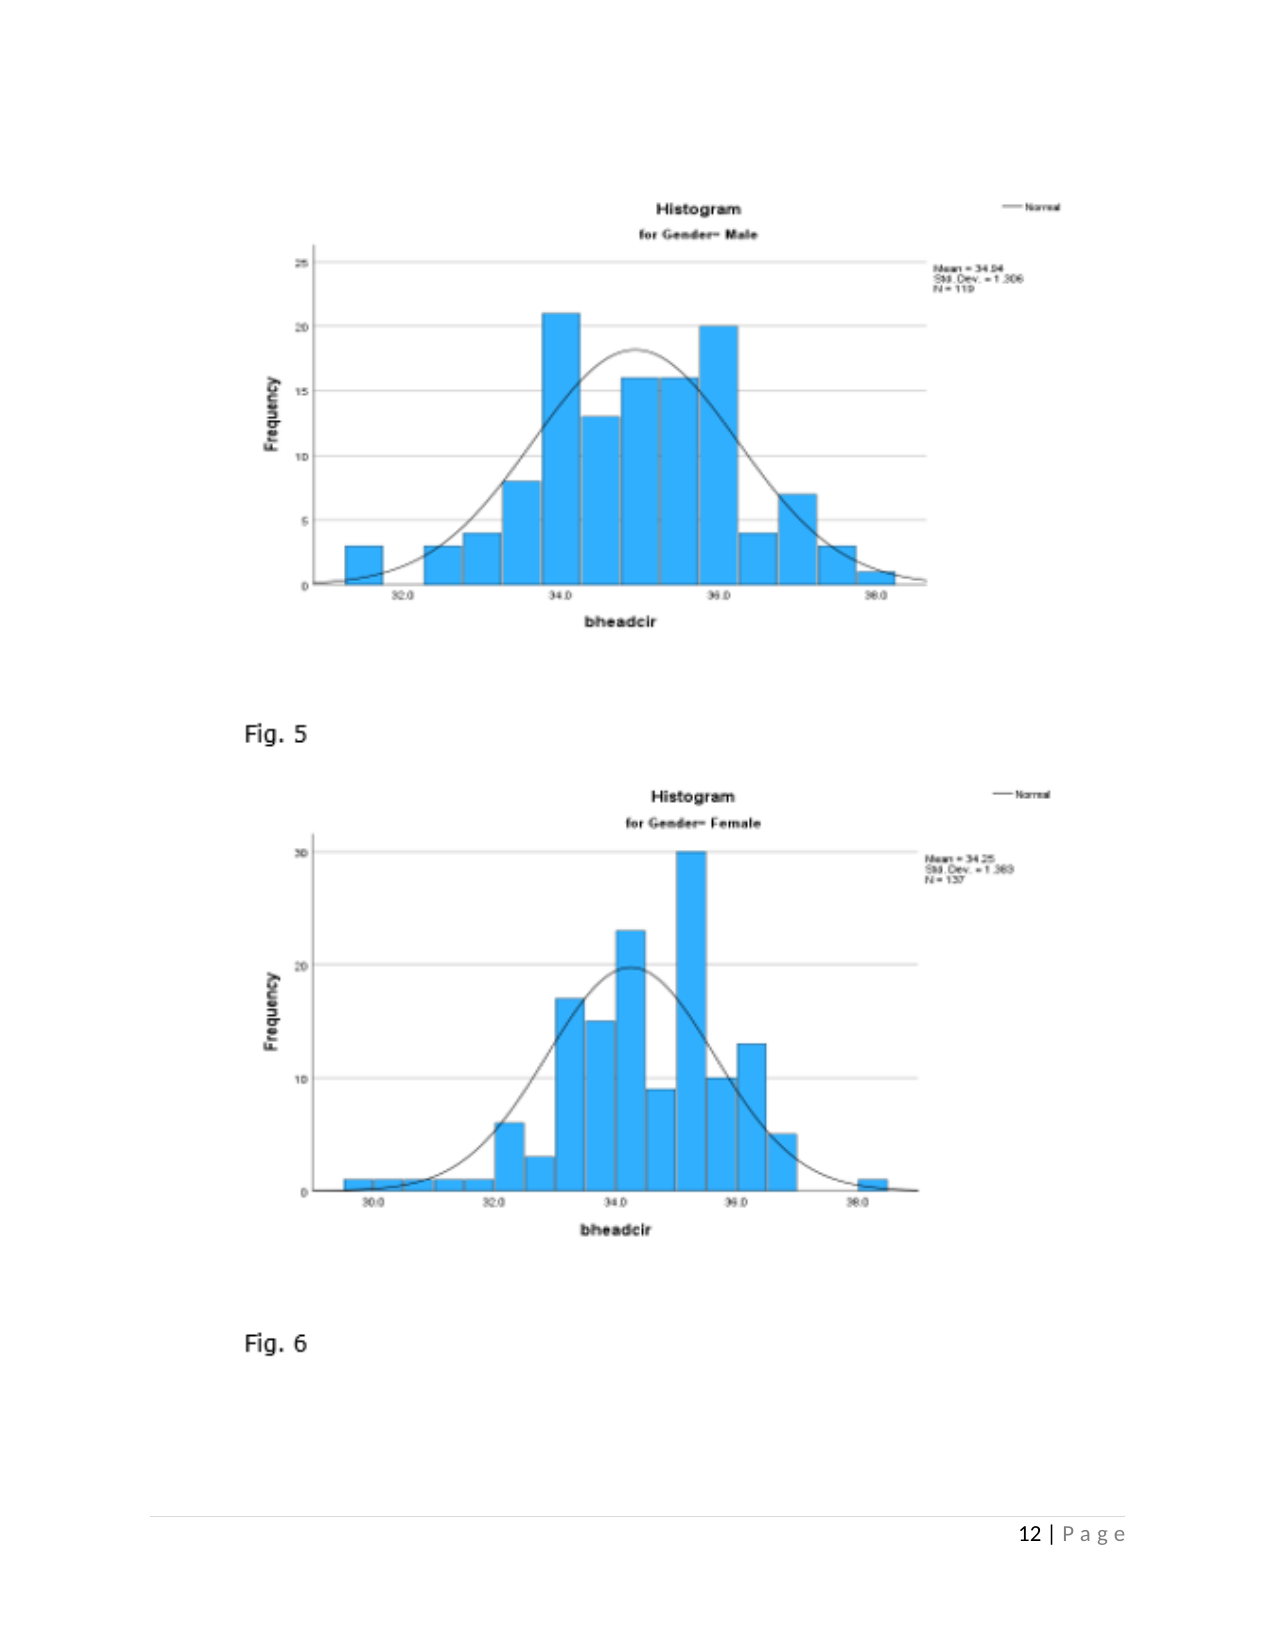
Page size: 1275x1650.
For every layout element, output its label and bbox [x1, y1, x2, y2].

picture [150, 150, 1221, 1416]
